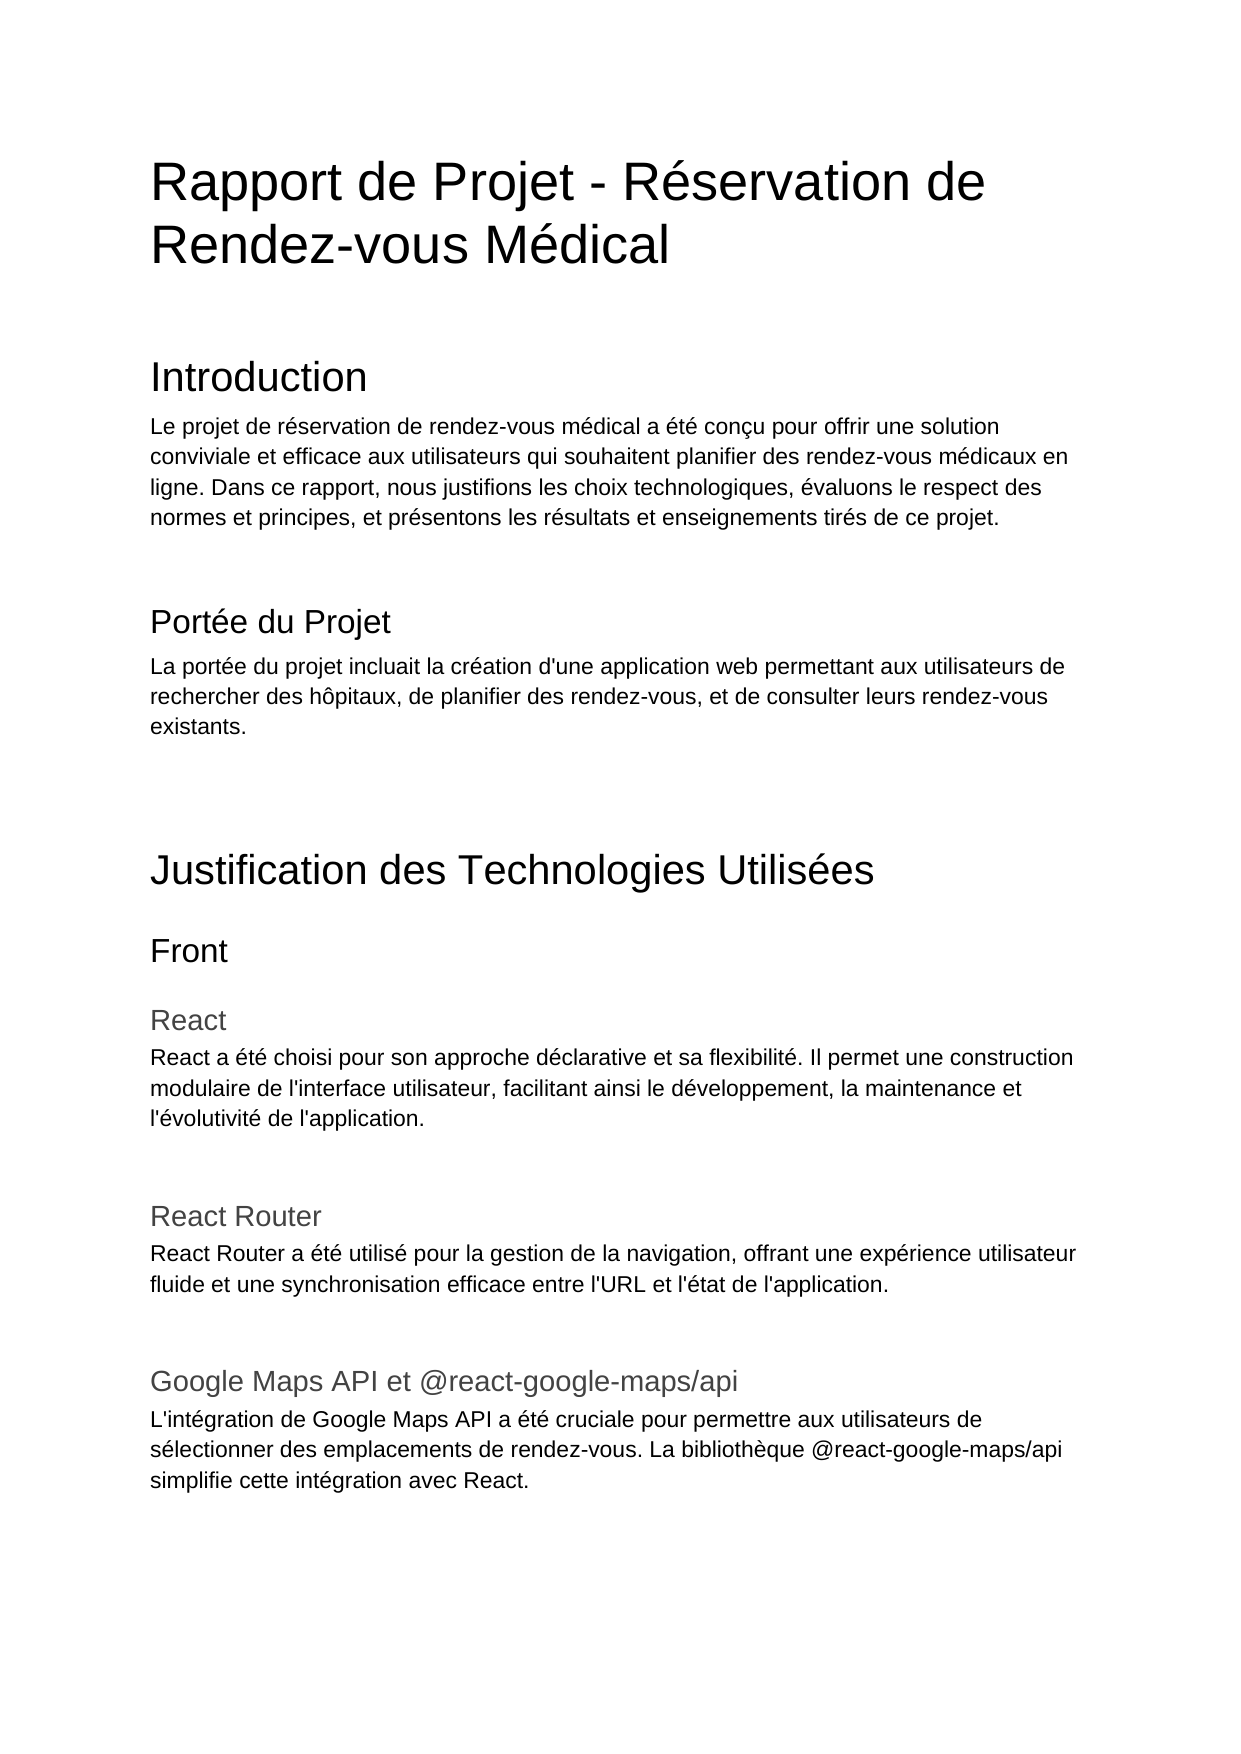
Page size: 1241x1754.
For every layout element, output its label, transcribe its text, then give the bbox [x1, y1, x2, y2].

subtitle Front [150, 931, 1090, 969]
text Le projet de réservation de rendez-vous médical a été conçu pour offrir une solution conviviale et efficace aux utilisateurs qui souhaitent planifier des rendez-vous médicaux en ligne. Dans ce rapport, nous justifions les choix technologiques, évaluons le respect des normes et principes, et présentons les résultats et enseignements tirés de ce projet. [150, 413, 1090, 530]
text La portée du projet incluait la création d'une application web permettant aux utilisateurs de rechercher des hôpitaux, de planifier des rendez-vous, et de consulter leurs rendez-vous existants. [150, 653, 1090, 739]
title Rapport de Projet - Réservation de Rendez-vous Médical [150, 150, 1090, 274]
subtitle Introduction [150, 353, 1090, 401]
subtitle Google Maps API et @react-google-maps/api [150, 1364, 1090, 1398]
subtitle React Router [150, 1198, 1090, 1232]
text L'intégration de Google Maps API a été cruciale pour permettre aux utilisateurs de sélectionner des emplacements de rendez-vous. La bibliothèque @react-google-maps/api simplifie cette intégration avec React. [150, 1406, 1090, 1493]
text React a été choisi pour son approche déclarative et sa flexibilité. Il permet une construction modulaire de l'interface utilisateur, facilitant ainsi le développement, la maintenance et l'évolutivité de l'application. [150, 1044, 1090, 1131]
subtitle Justification des Technologies Utilisées [150, 845, 1090, 893]
subtitle Portée du Projet [150, 602, 1090, 640]
subtitle React [150, 1002, 1090, 1036]
text React Router a été utilisé pour la gestion de la navigation, offrant une expérience utilisateur fluide et une synchronisation efficace entre l'URL et l'état de l'application. [150, 1240, 1090, 1297]
